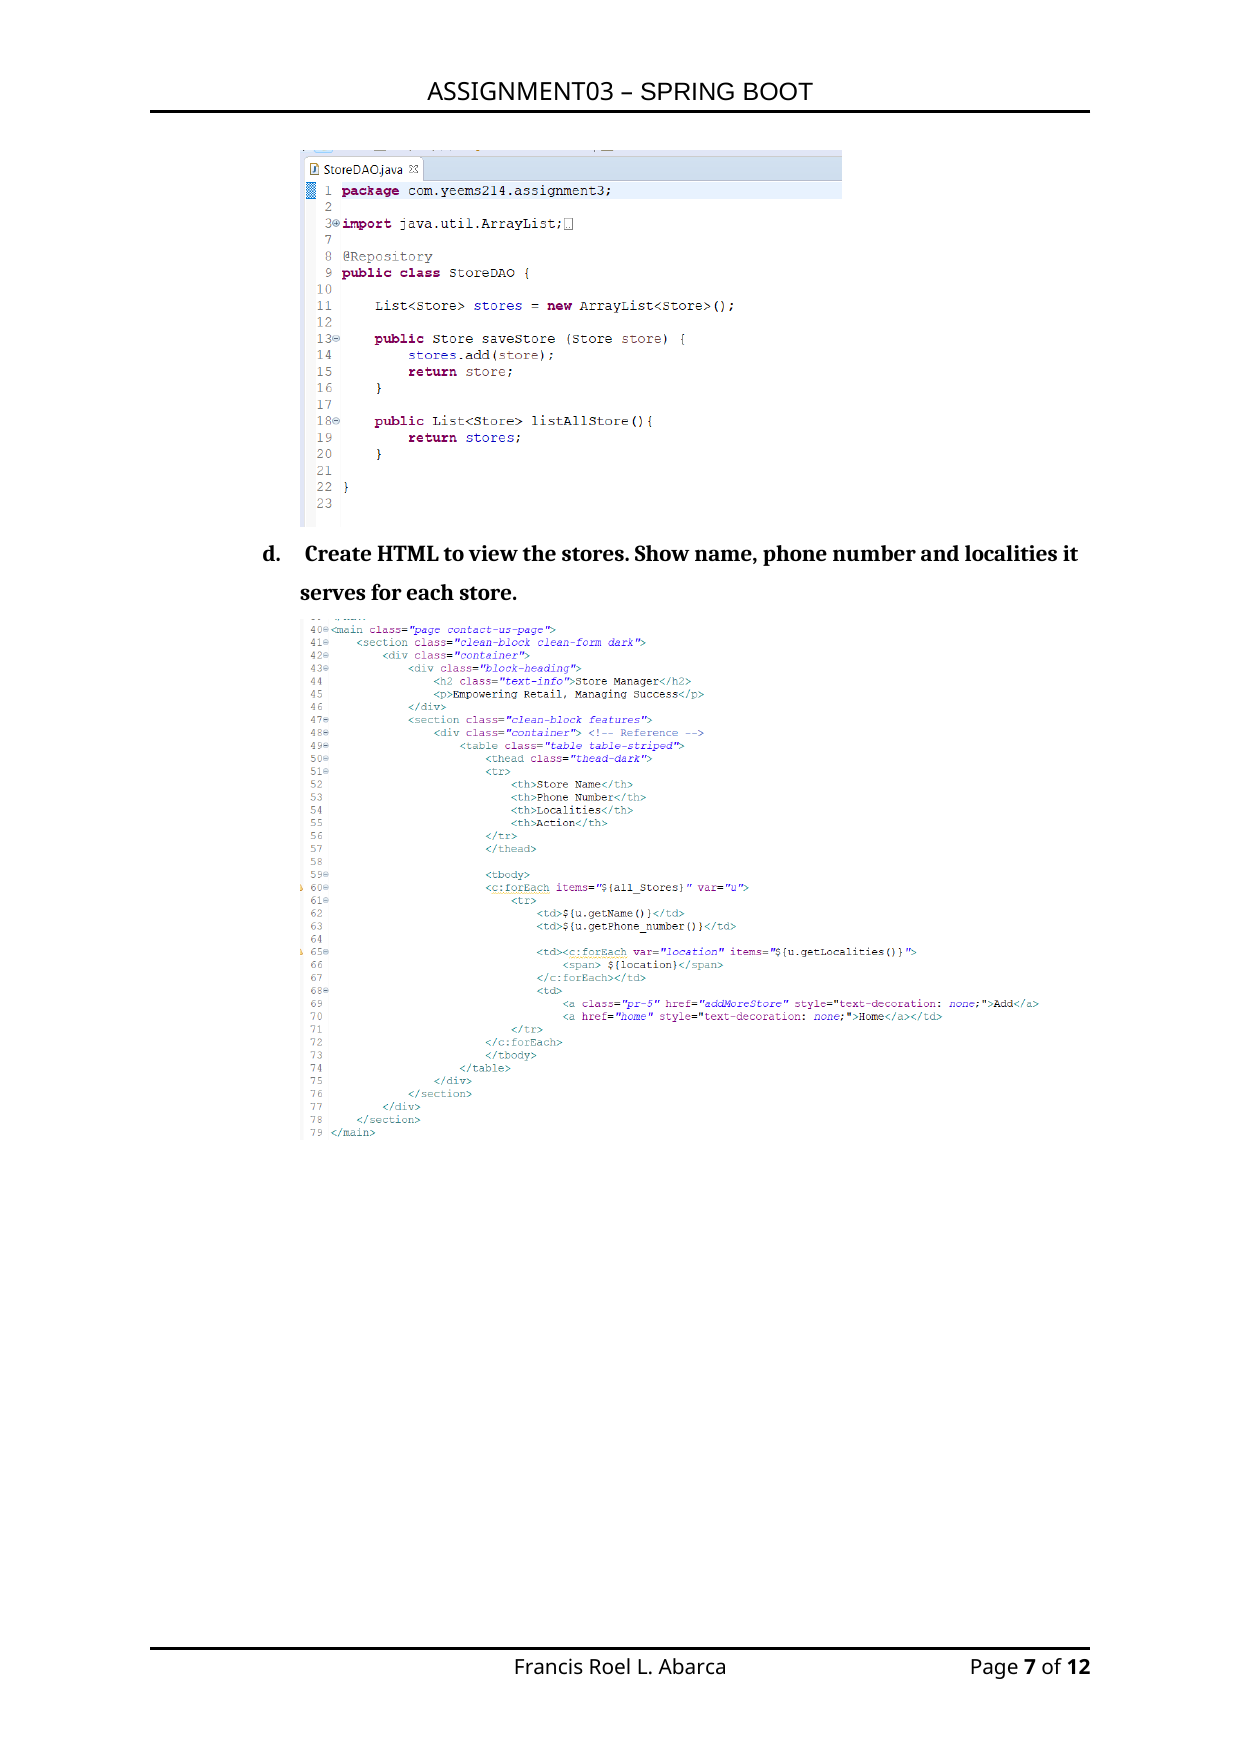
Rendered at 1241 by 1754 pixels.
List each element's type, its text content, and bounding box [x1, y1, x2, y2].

picture [300, 150, 842, 527]
picture [300, 619, 1058, 1140]
list Create HTML to view the stores. Show name, phone number and localities it serves for each store. [262, 541, 1090, 606]
